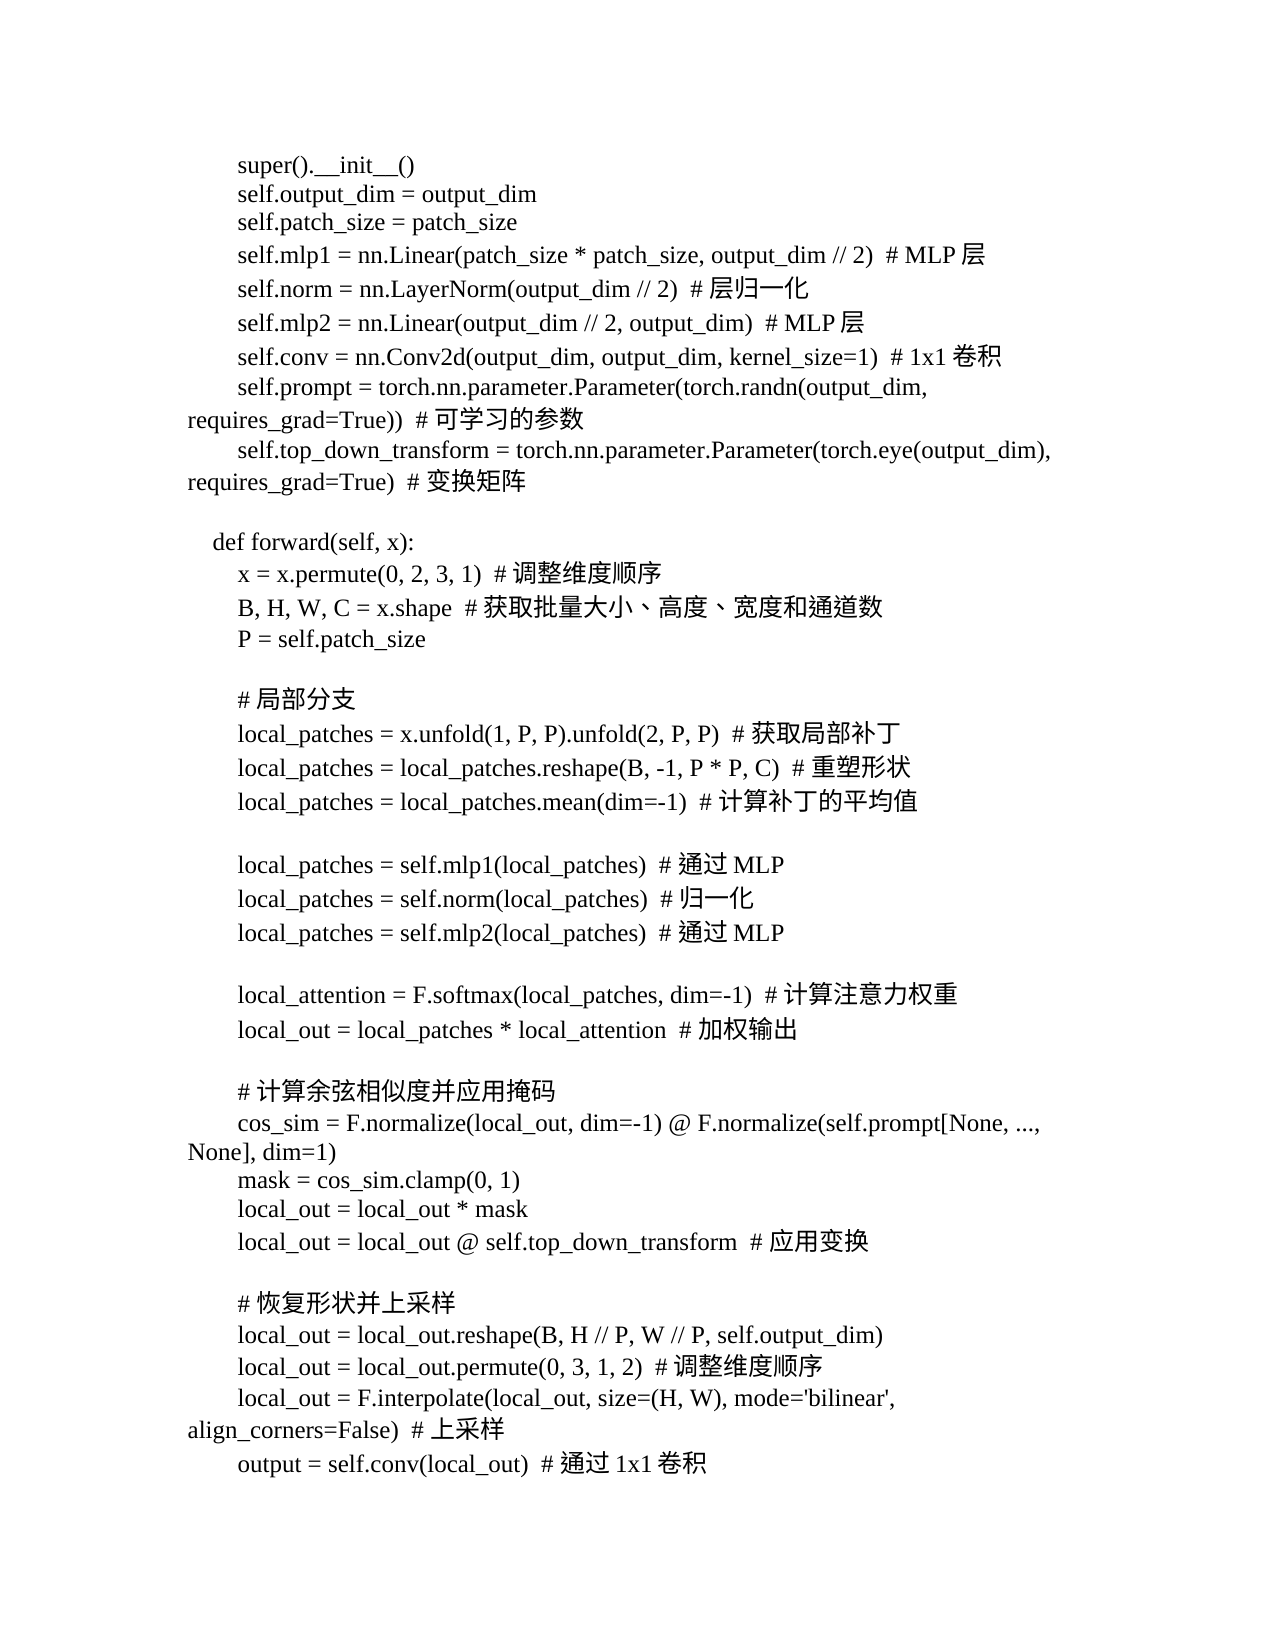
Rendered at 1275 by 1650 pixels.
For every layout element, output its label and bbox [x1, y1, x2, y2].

text [187, 150, 1087, 1480]
